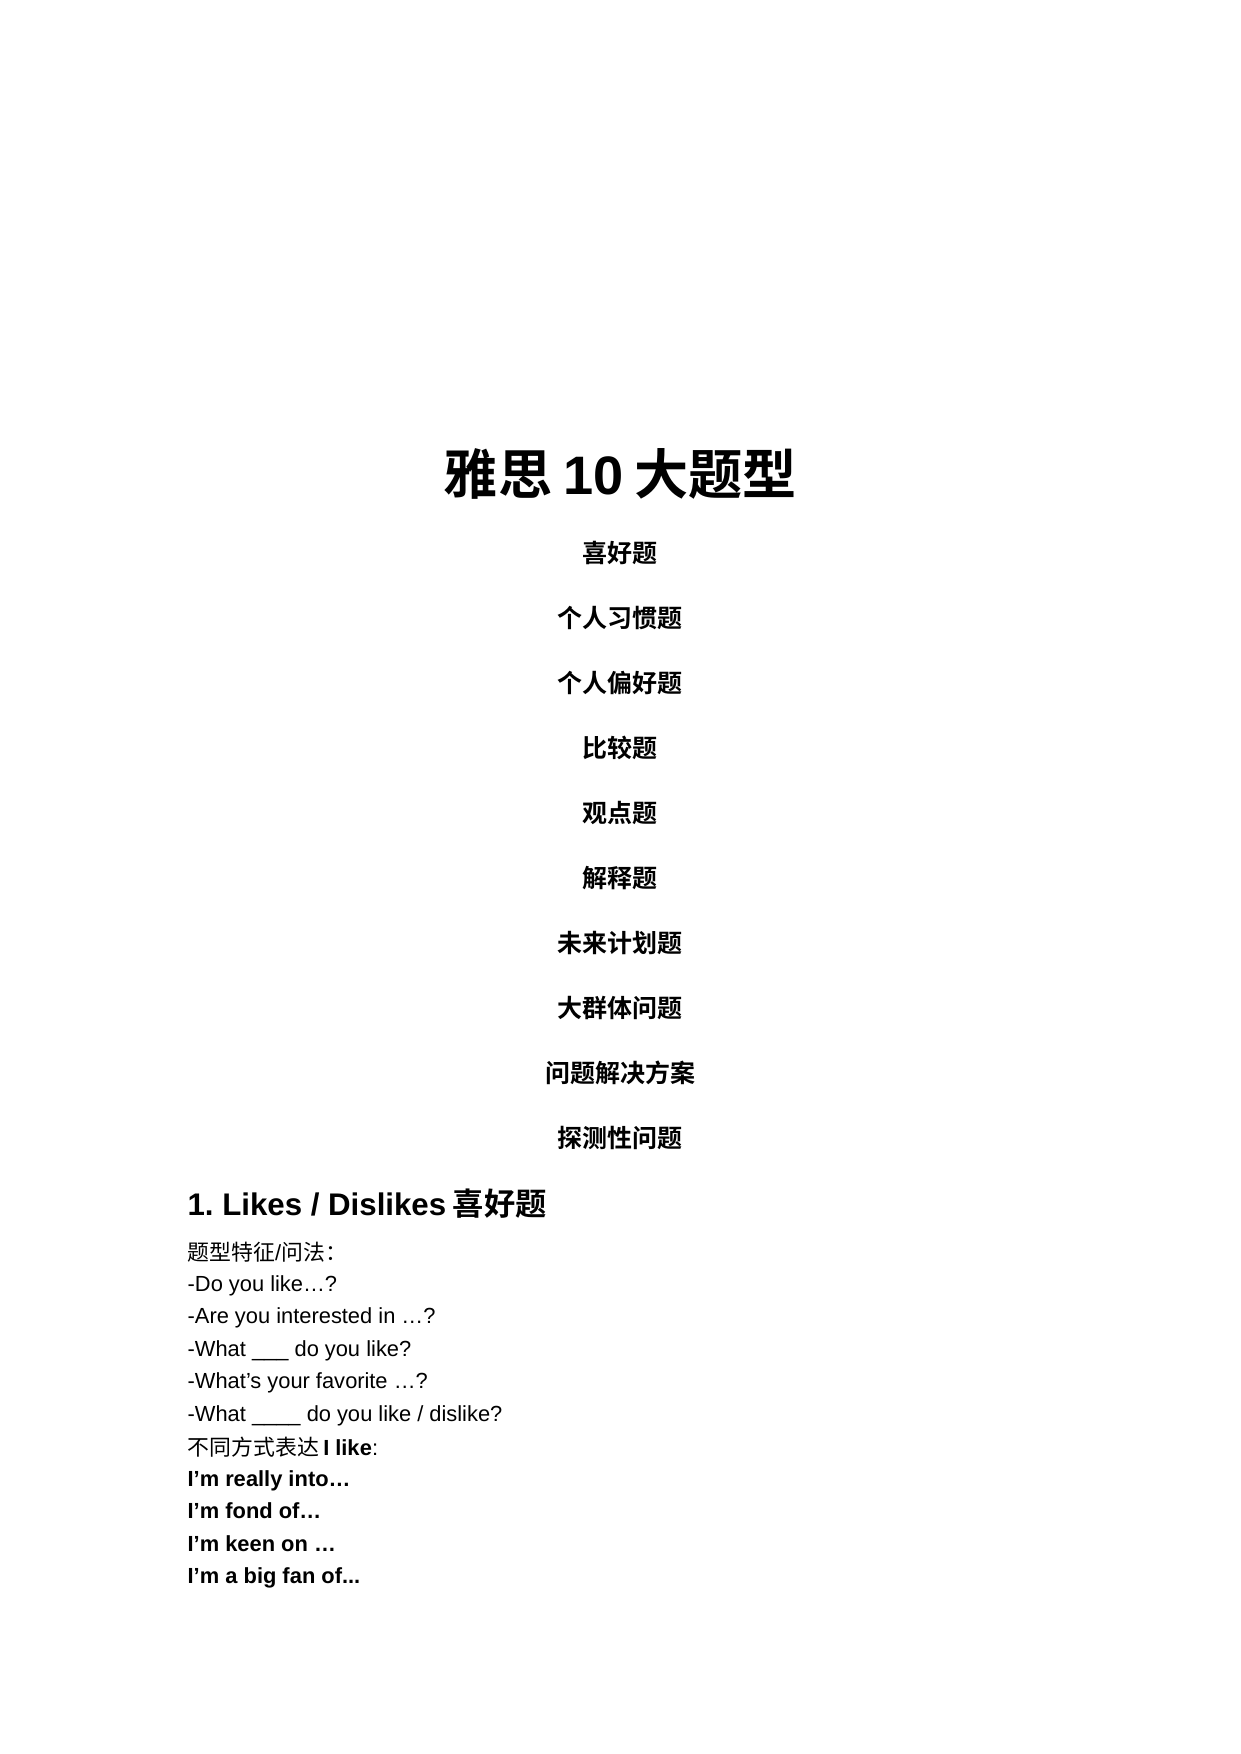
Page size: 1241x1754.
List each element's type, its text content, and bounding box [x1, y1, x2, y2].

text 大群体问题 [187, 974, 1053, 1039]
text I’m fond of… [187, 1494, 1053, 1527]
text -What ___ do you like? [187, 1332, 1053, 1364]
text 观点题 [187, 779, 1053, 844]
text 喜好题 [187, 519, 1053, 584]
text I’m a big fan of... [187, 1559, 1053, 1592]
text 解释题 [187, 844, 1053, 909]
text -What ____ do you like / dislike? [187, 1397, 1053, 1429]
text 探测性问题 [187, 1104, 1053, 1169]
text -Are you interested in …? [187, 1299, 1053, 1332]
text -Do you like…? [187, 1267, 1053, 1299]
text 问题解决方案 [187, 1039, 1053, 1104]
text 比较题 [187, 714, 1053, 779]
text I’m really into… [187, 1462, 1053, 1494]
text -What’s your favorite …? [187, 1364, 1053, 1397]
text I’m keen on … [187, 1527, 1053, 1559]
text 未来计划题 [187, 909, 1053, 974]
text 题型特征/问法： [187, 1234, 1053, 1267]
text 个人偏好题 [187, 649, 1053, 714]
text 雅思10大题型 [187, 422, 1053, 519]
text 不同方式表达I like: [187, 1429, 1053, 1462]
text 1. Likes / Dislikes喜好题 [187, 1169, 1053, 1234]
text 个人习惯题 [187, 584, 1053, 649]
